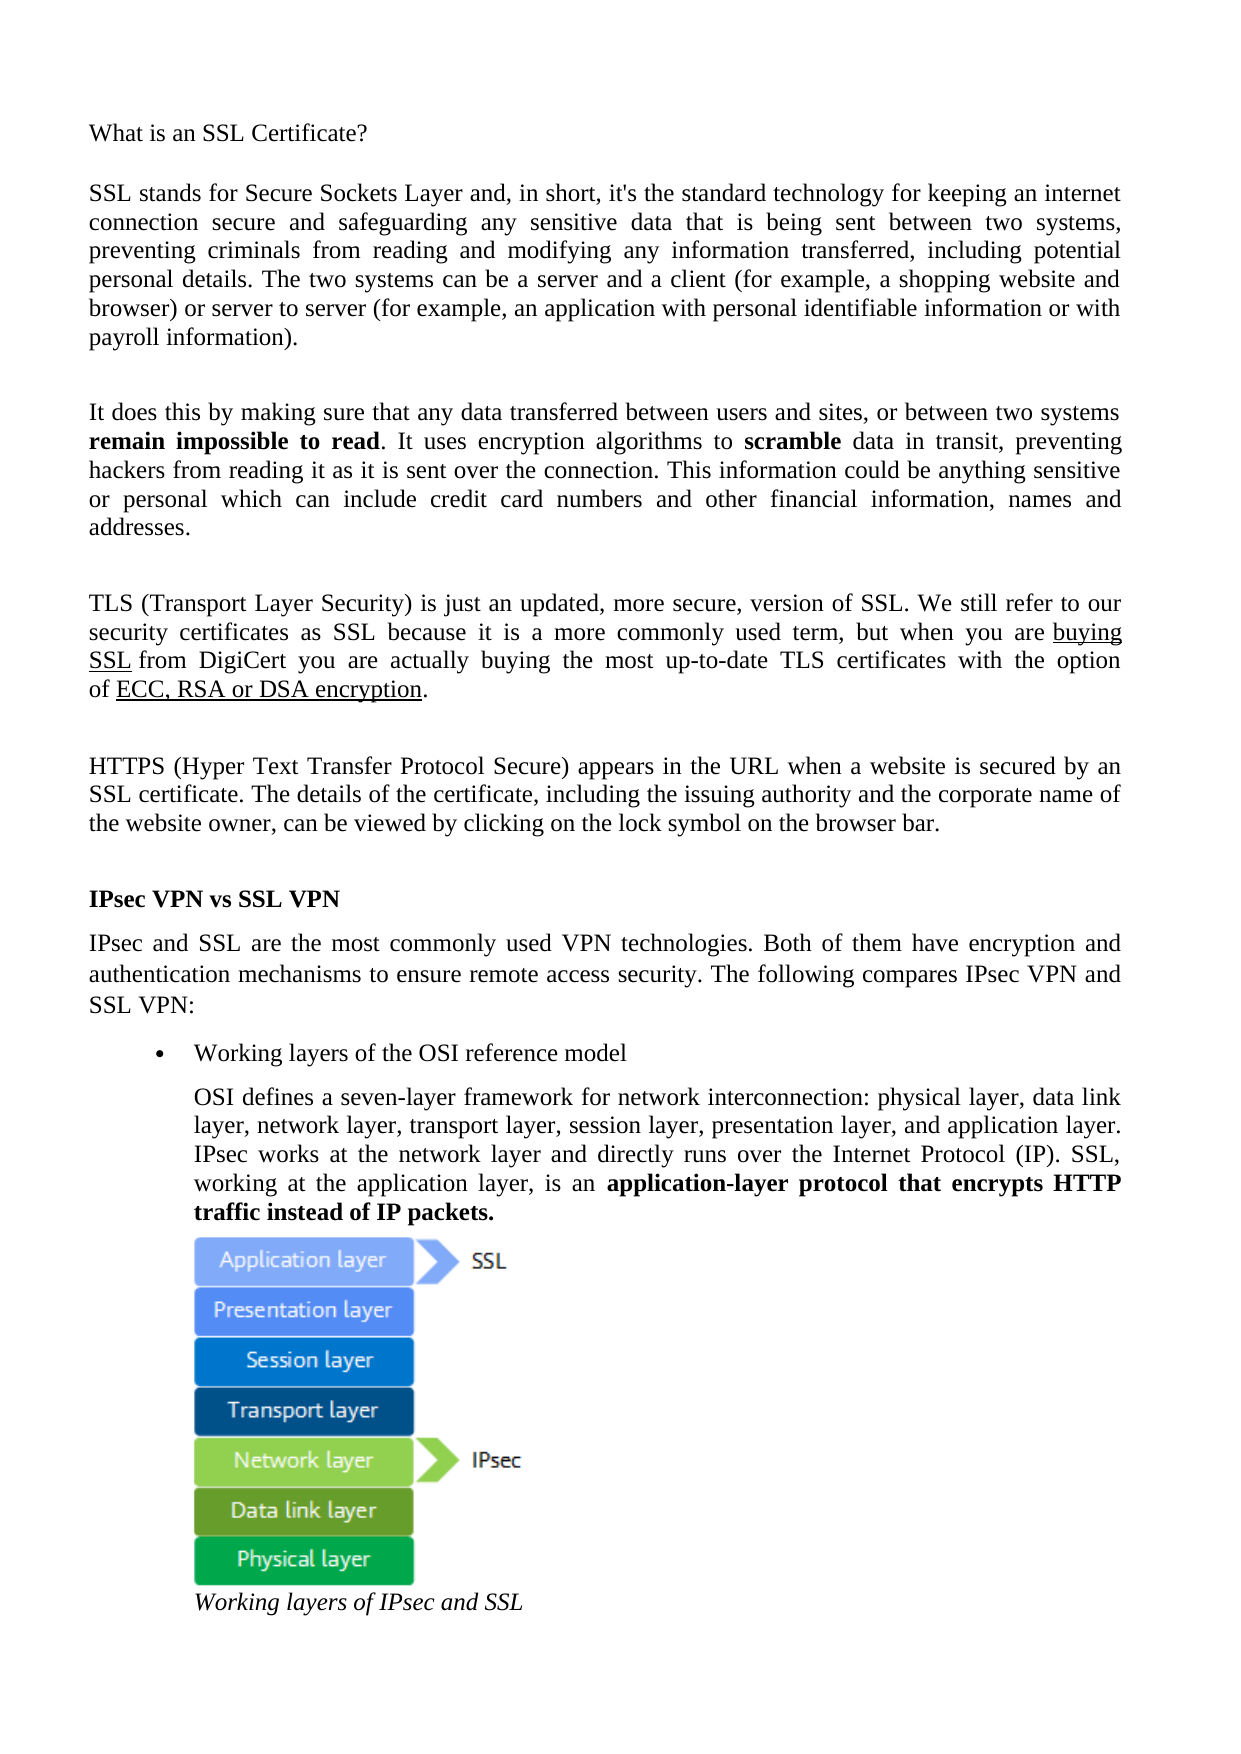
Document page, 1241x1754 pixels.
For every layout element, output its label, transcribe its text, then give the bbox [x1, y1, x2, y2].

list Working layers of the OSI reference model [156, 1038, 1122, 1067]
text TLS (Transport Layer Security) is just an updated, more secure, version of SSL. We still refer to our security certificates as SSL because it is a more commonly used term, but when you are buying SSL from DigiCert you are actually buying the most up-to-date TLS certificates with the option of ECC, RSA or DSA encryption. [89, 588, 1122, 703]
subtitle IPsec VPN vs SSL VPN [89, 884, 1122, 913]
text OSI defines a seven-layer framework for network interconnection: physical layer, data link layer, network layer, transport layer, session layer, presentation layer, and application layer. IPsec works at the network layer and directly runs over the Internet Protocol (IP). SSL, working at the application layer, is an application-layer protocol that encrypts HTTP traffic instead of IP packets. [194, 1082, 1122, 1226]
text It does this by making sure that any data transferred between users and sites, or between two systems remain impossible to read. It uses encryption algorithms to scramble data in transit, preventing hackers from reading it as it is sent over the connection. This information could be anything sensitive or personal which can include credit card numbers and other financial information, names and addresses. [89, 397, 1122, 541]
text IPsec and SSL are the most commonly used VPN technologies. Both of them have encryption and authentication mechanisms to ensure remote access security. The following compares IPsec VPN and SSL VPN: [89, 928, 1122, 1019]
text HTTPS (Hyper Text Transfer Protocol Secure) appears in the URL when a website is secured by an SSL certificate. The details of the certificate, including the issuing authority and the corporate name of the website owner, can be viewed by clicking on the lock symbol on the browser bar. [89, 751, 1122, 837]
subtitle What is an SSL Certificate? [89, 118, 1122, 147]
text SSL stands for Secure Sockets Layer and, in short, it's the standard technology for keeping an internet connection secure and safeguarding any sensitive data that is being sent between two systems, preventing criminals from reading and modifying any information transferred, including potential personal details. The two systems can be a server and a client (for example, a shopping website and browser) or server to server (for example, an application with personal identifiable information or with payroll information). [89, 178, 1122, 351]
picture [193, 1236, 533, 1587]
